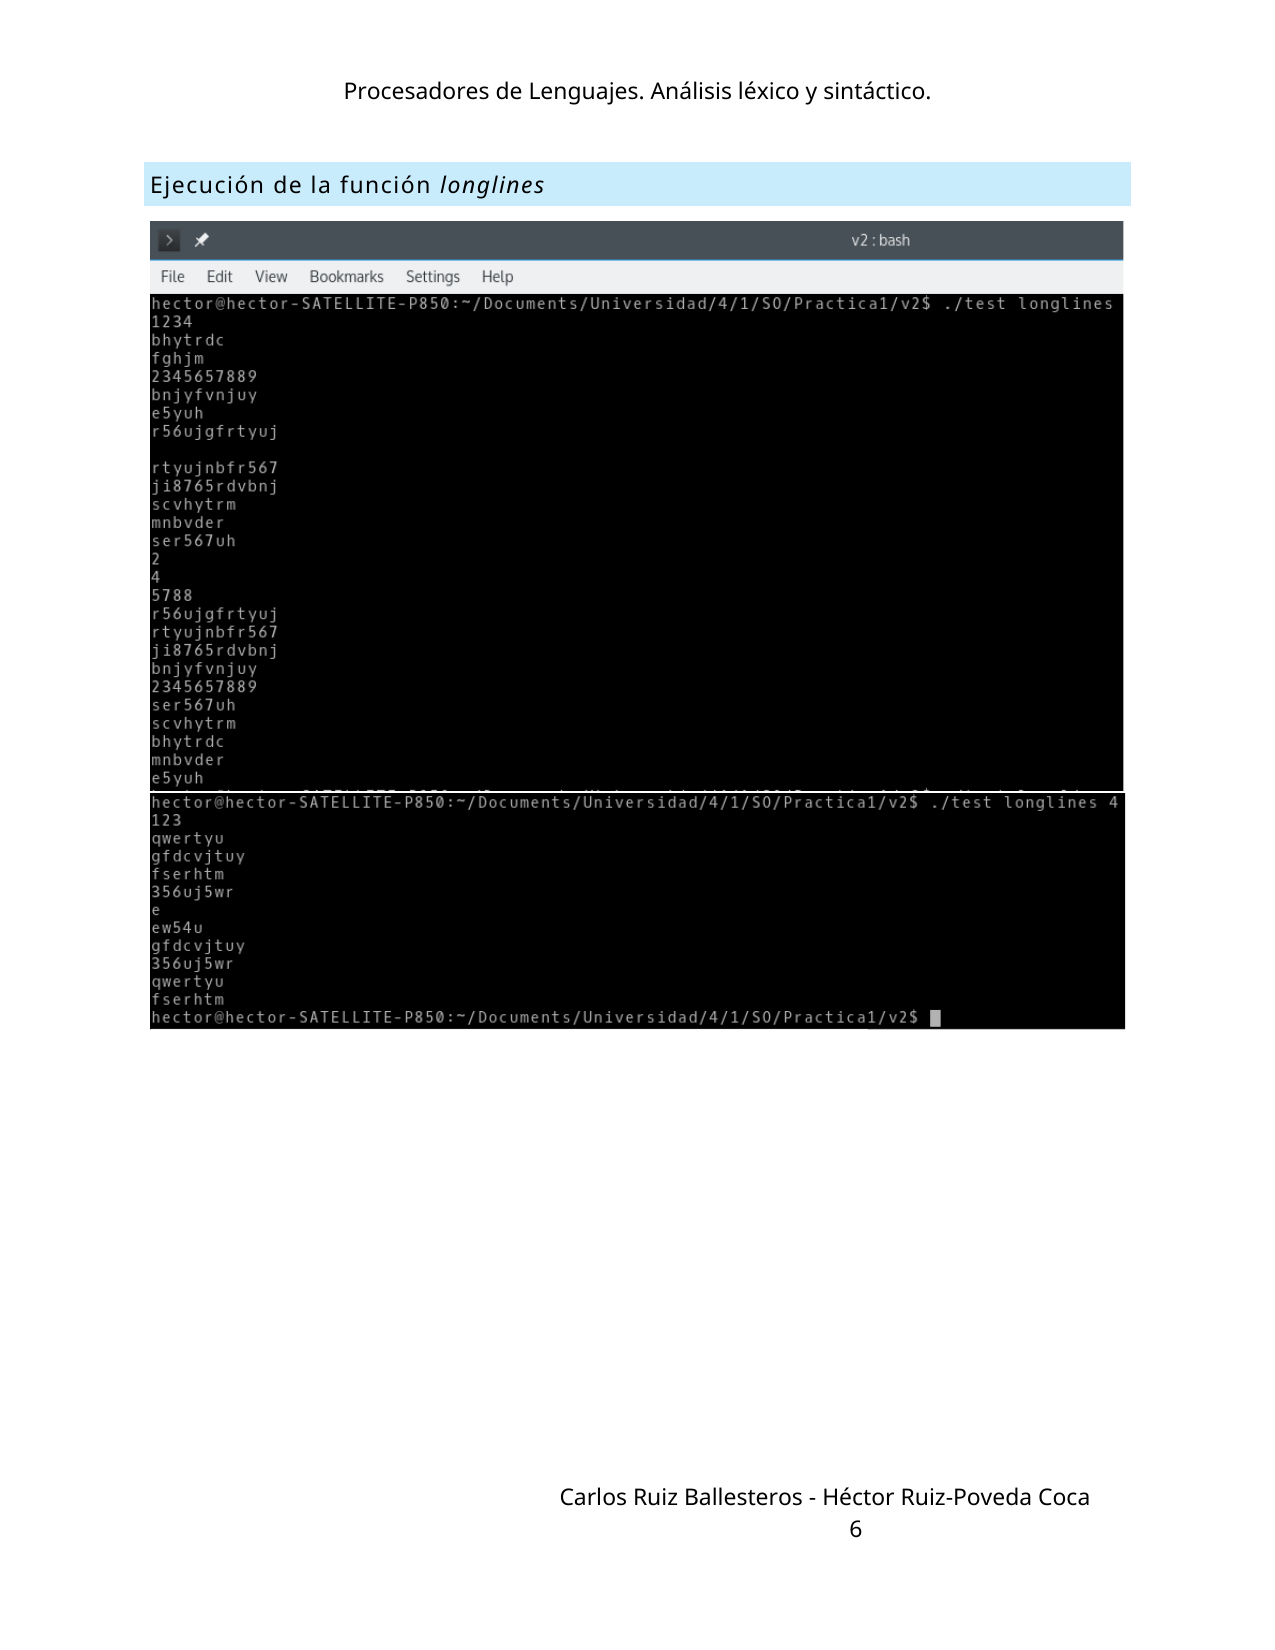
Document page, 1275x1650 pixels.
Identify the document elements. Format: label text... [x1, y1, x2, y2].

picture [150, 793, 1125, 1030]
picture [150, 221, 1124, 791]
subtitle Ejecución de la función longlines [150, 169, 1125, 200]
